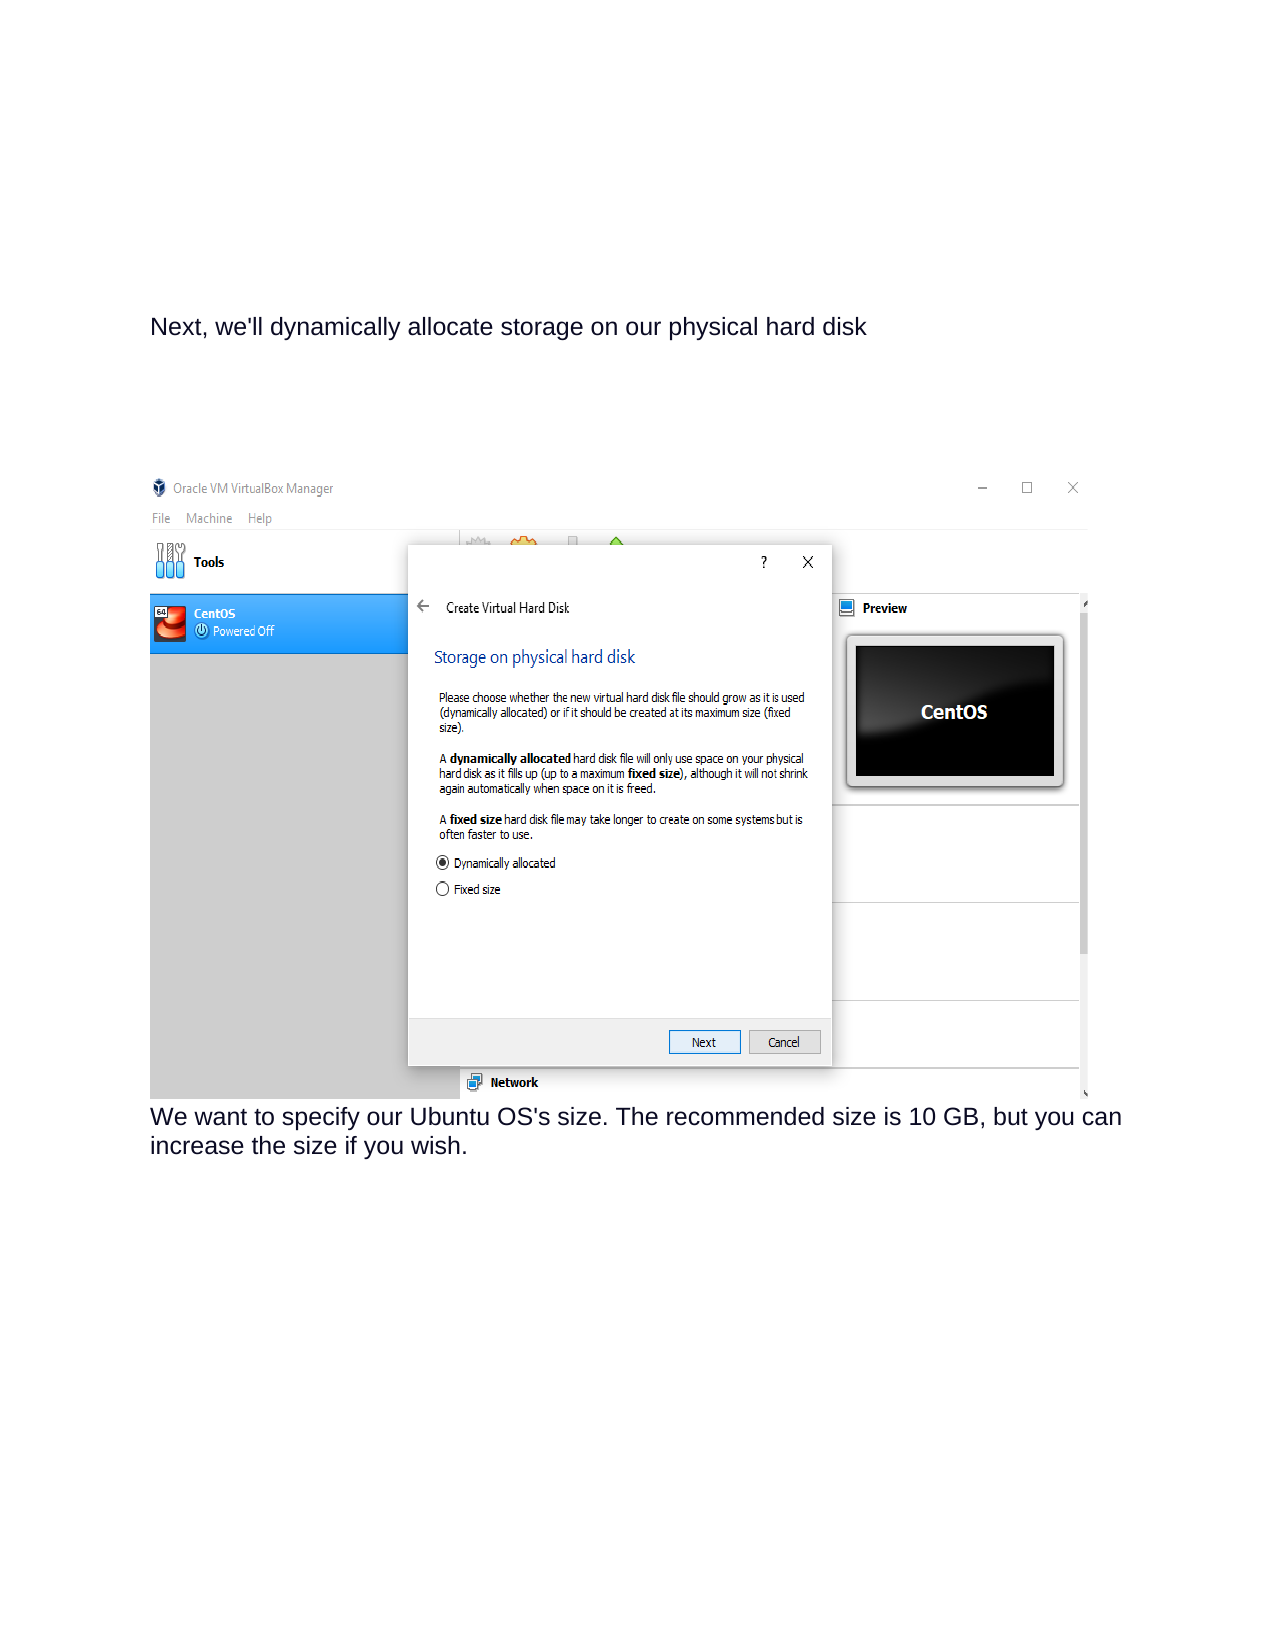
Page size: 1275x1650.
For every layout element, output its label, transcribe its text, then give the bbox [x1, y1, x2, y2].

picture [150, 473, 1088, 1099]
text Next, we'll dynamically allocate storage on our physical hard disk [150, 312, 1125, 340]
text We want to specify our Ubuntu OS's size. The recommended size is 10 GB, but you can increase the size if you wish. [150, 1102, 1125, 1160]
